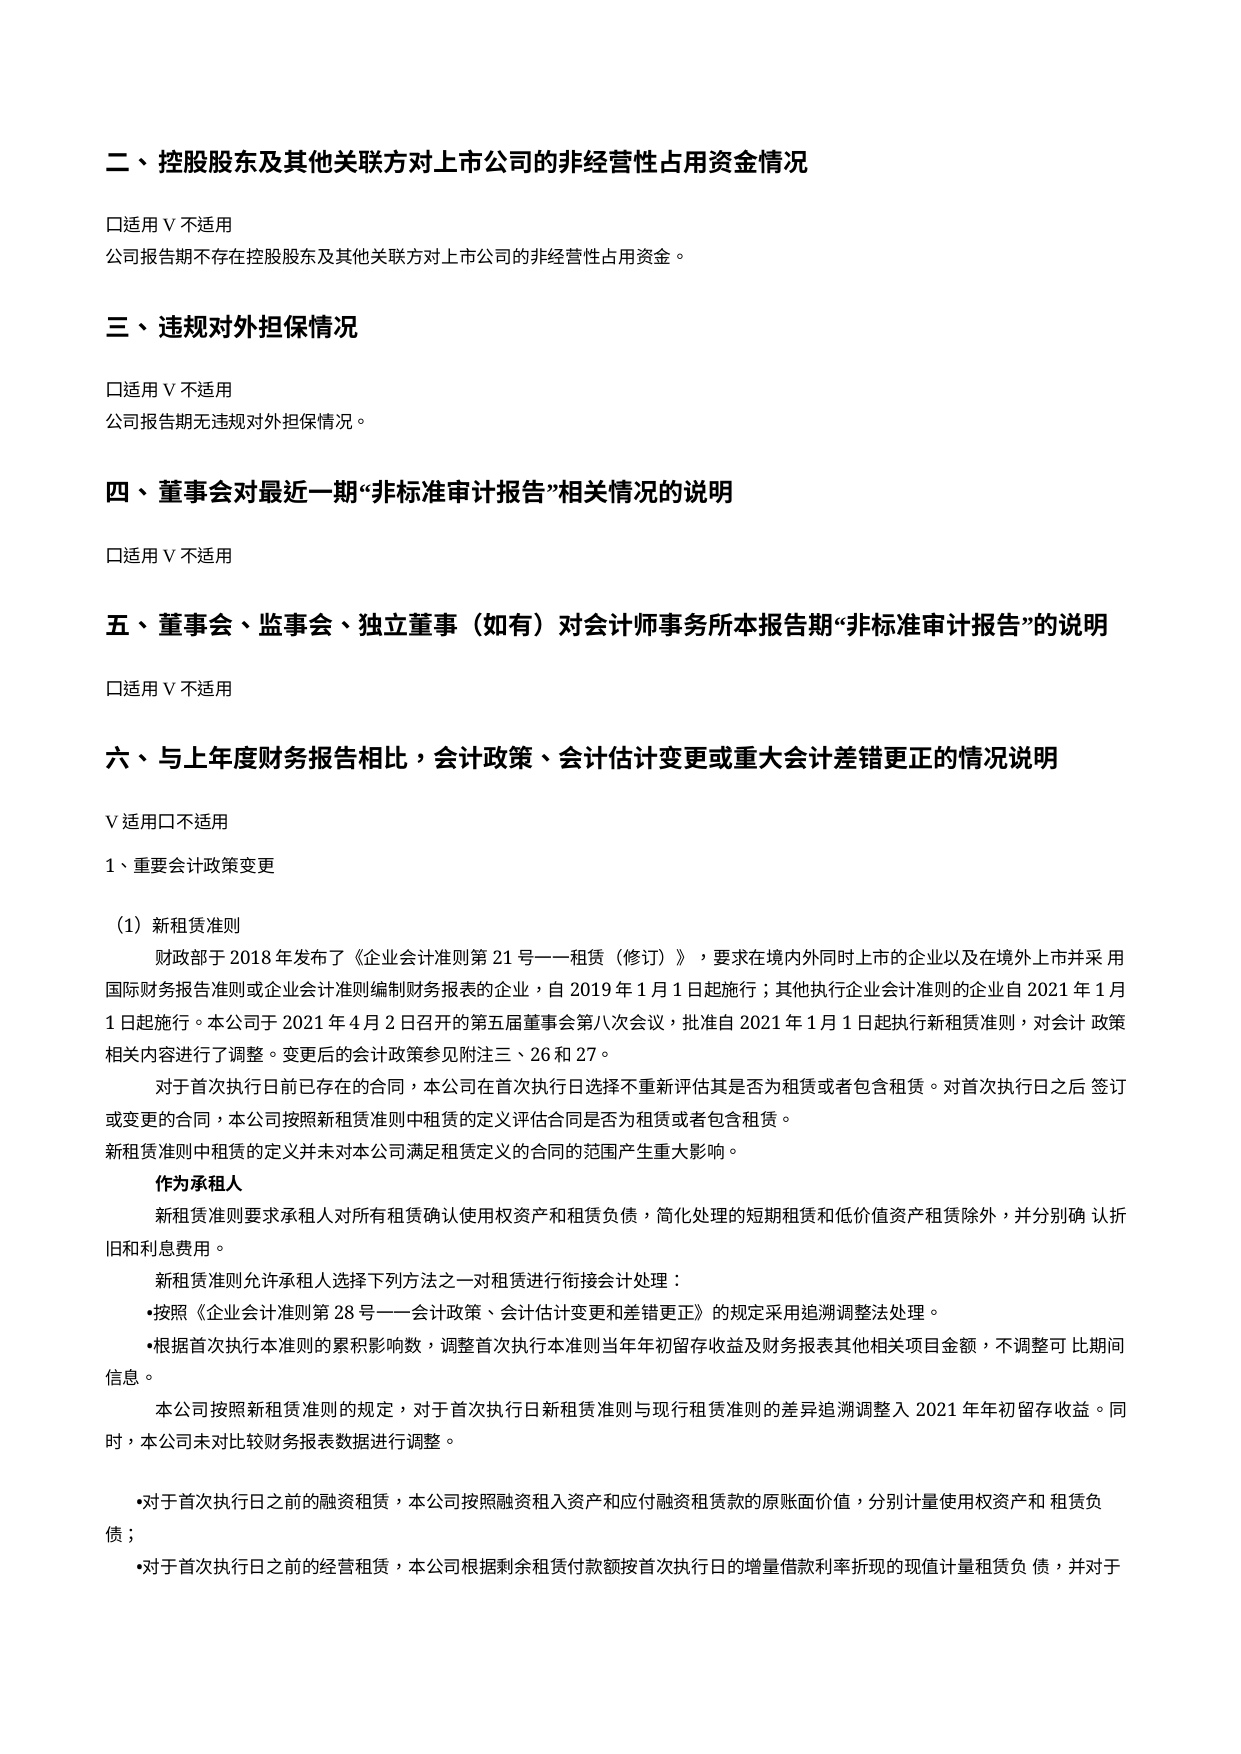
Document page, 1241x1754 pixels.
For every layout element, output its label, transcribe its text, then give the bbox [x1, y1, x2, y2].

text 口适用V不适用 [105, 206, 1127, 238]
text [105, 1548, 1127, 1580]
text •根据首次执行本准则的累积影响数，调整首次执行本准则当年年初留存收益及财务报表其他相关项目金额，不调整可 比期间信息。 [105, 1326, 1127, 1391]
text 对于首次执行日前已存在的合同，本公司在首次执行日选择不重新评估其是否为租赁或者包含租赁。对首次执行日之后 签订或变更的合同，本公司按照新租赁准则中租赁的定义评估合同是否为租赁或者包含租赁。 [105, 1068, 1127, 1132]
text 公司报告期无违规对外担保情况。 [105, 403, 1127, 435]
text 1、重要会计政策变更 [105, 847, 1127, 879]
text •按照《企业会计准则第28号一一会计政策、会计估计变更和差错更正》的规定采用追溯调整法处理。 [105, 1294, 1127, 1326]
text 公司报告期不存在控股股东及其他关联方对上市公司的非经营性占用资金。 [105, 238, 1127, 270]
text 本公司按照新租赁准则的规定，对于首次执行日新租赁准则与现行租赁准则的差异追溯调整入2021年年初留存收益。同 时，本公司未对比较财务报表数据进行调整。 [105, 1391, 1127, 1455]
text 新租赁准则要求承租人对所有租赁确认使用权资产和租赁负债，简化处理的短期租赁和低价值资产租赁除外，并分别确 认折旧和利息费用。 [105, 1197, 1127, 1262]
text 新租赁准则允许承租人选择下列方法之一对租赁进行衔接会计处理： [105, 1262, 1127, 1294]
text 口适用V不适用 [105, 371, 1127, 403]
subtitle 二、 控股股东及其他关联方对上市公司的非经营性占用资金情况 [105, 144, 1127, 178]
subtitle 四、 董事会对最近一期“非标准审计报告”相关情况的说明 [105, 475, 1127, 509]
text 新租赁准则中租赁的定义并未对本公司满足租赁定义的合同的范围产生重大影响。 [105, 1132, 1127, 1165]
subtitle 五、 董事会、监事会、独立董事（如有）对会计师事务所本报告期“非标准审计报告”的说明 [105, 608, 1127, 642]
text （1）新租赁准则 [105, 906, 1127, 939]
subtitle 三、 违规对外担保情况 [105, 310, 1127, 344]
text 口适用V不适用 [105, 669, 1127, 701]
text •对于首次执行日之前的融资租赁，本公司按照融资租入资产和应付融资租赁款的原账面价值，分别计量使用权资产和 租赁负债； [105, 1482, 1127, 1548]
subtitle 六、 与上年度财务报告相比，会计政策、会计估计变更或重大会计差错更正的情况说明 [105, 741, 1127, 775]
text 财政部于2018年发布了《企业会计准则第21号一一租赁（修订）》，要求在境内外同时上市的企业以及在境外上市并采 用国际财务报告准则或企业会计准则编制财务报表的企业，自2019年1月1日起施行；其他执行企业会计准则的企业自2021 年1月1日起施行。本公司于2021年4月2日召开的第五届董事会第八次会议，批准自2021年1月1日起执行新租赁准则，对会计 政策相关内容进行了调整。变更后的会计政策参见附注三、26和27。 [105, 939, 1127, 1068]
text V适用口不适用 [105, 802, 1127, 834]
text 作为承租人 [105, 1165, 1127, 1197]
text 口适用V不适用 [105, 536, 1127, 568]
